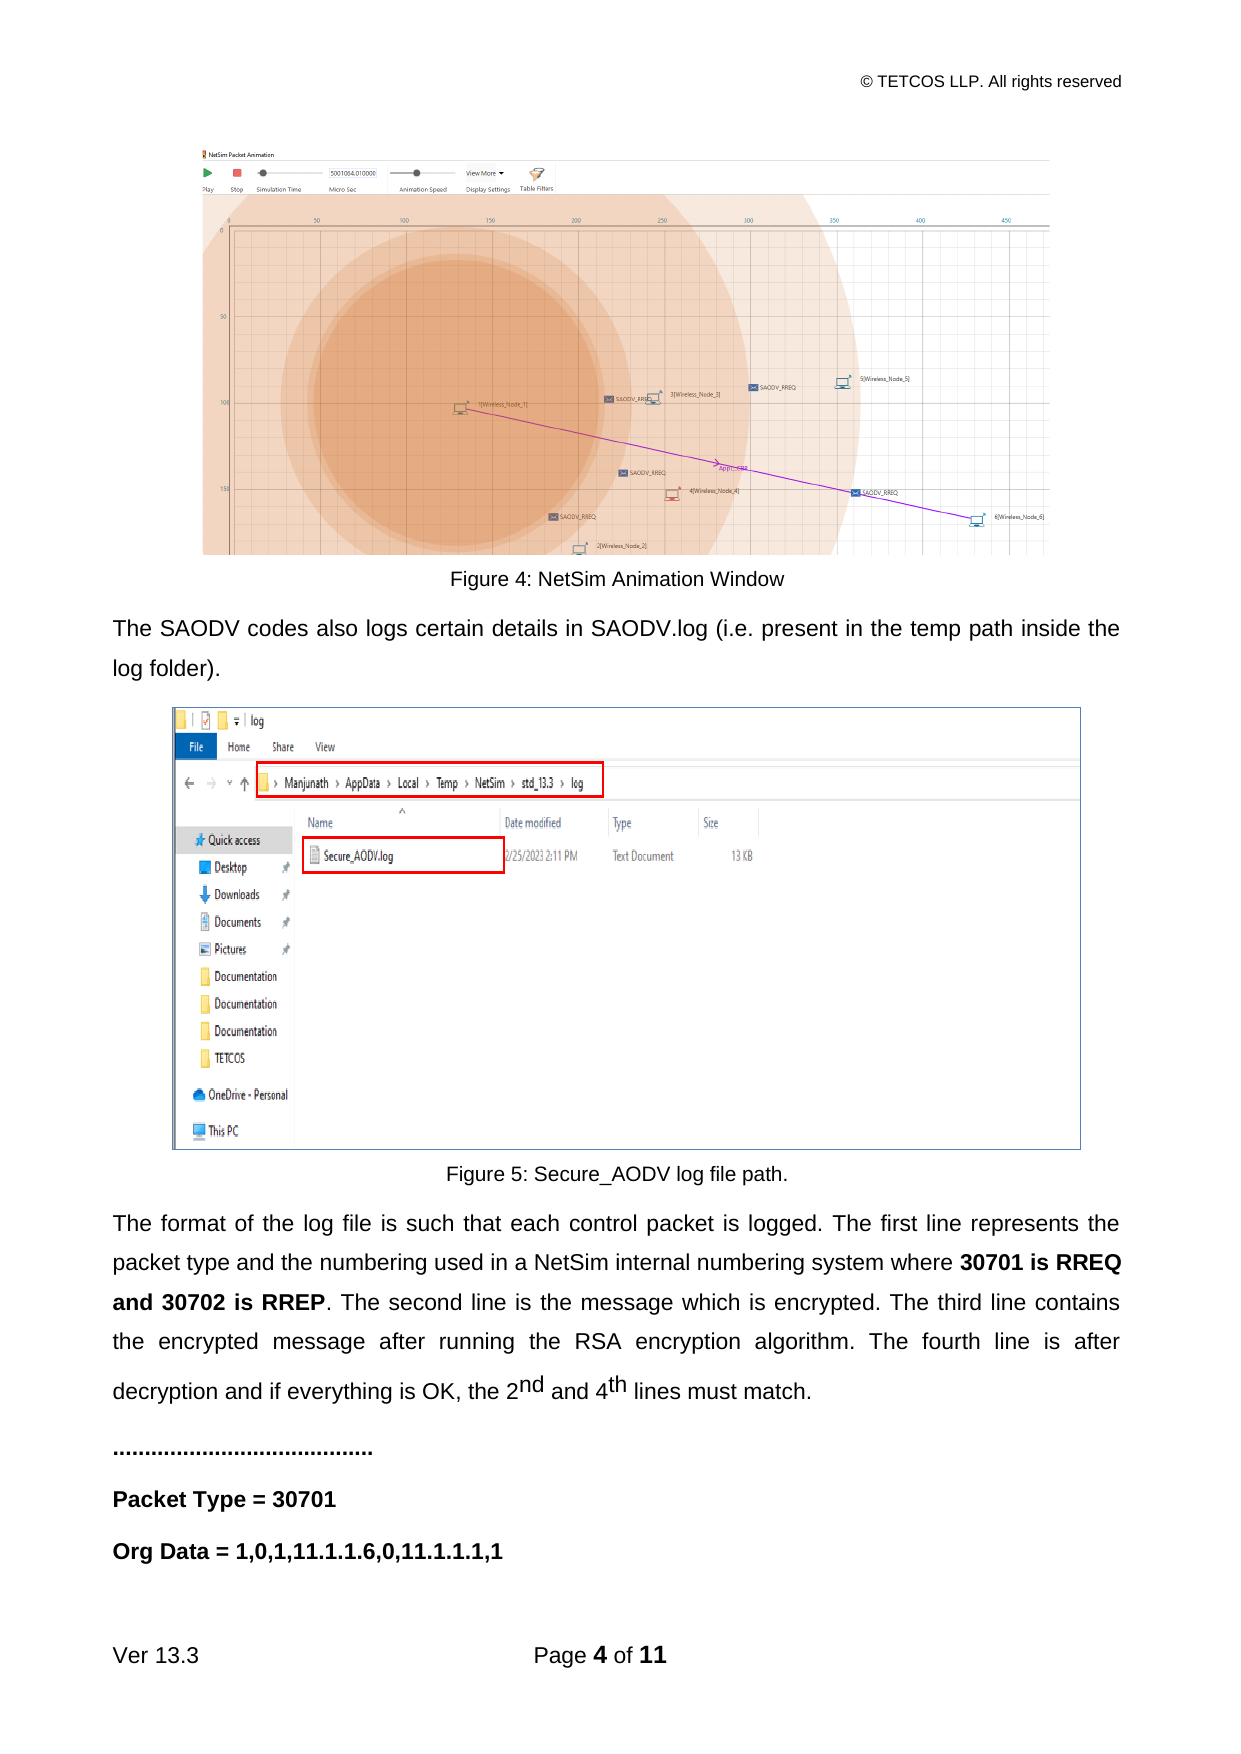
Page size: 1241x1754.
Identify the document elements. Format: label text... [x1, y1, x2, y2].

text Figure 5: Secure_AODV log file path. [112, 1161, 1122, 1185]
text Packet Type = 30701 [112, 1486, 1122, 1512]
text ......................................... [112, 1434, 1122, 1460]
text Figure 4: NetSim Animation Window [112, 567, 1122, 591]
picture [202, 150, 1050, 555]
picture [173, 708, 1080, 1149]
text The format of the log file is such that each control packet is logged. The first line represents the packet type and the numbering used in a NetSim internal numbering system where 30701 is RREQ and 30702 is RREP. The second line is the message which is encrypted. The third line contains the encrypted message after running the RSA encryption algorithm. The fourth line is after decryption and if everything is OK, the 2nd and 4th lines must match. [112, 1210, 1122, 1405]
text Org Data = 1,0,1,11.1.1.6,0,11.1.1.1,1 [112, 1538, 1122, 1564]
text The SAODV codes also logs certain details in SAODV.log (i.e. present in the temp path inside the log folder). [112, 615, 1122, 681]
